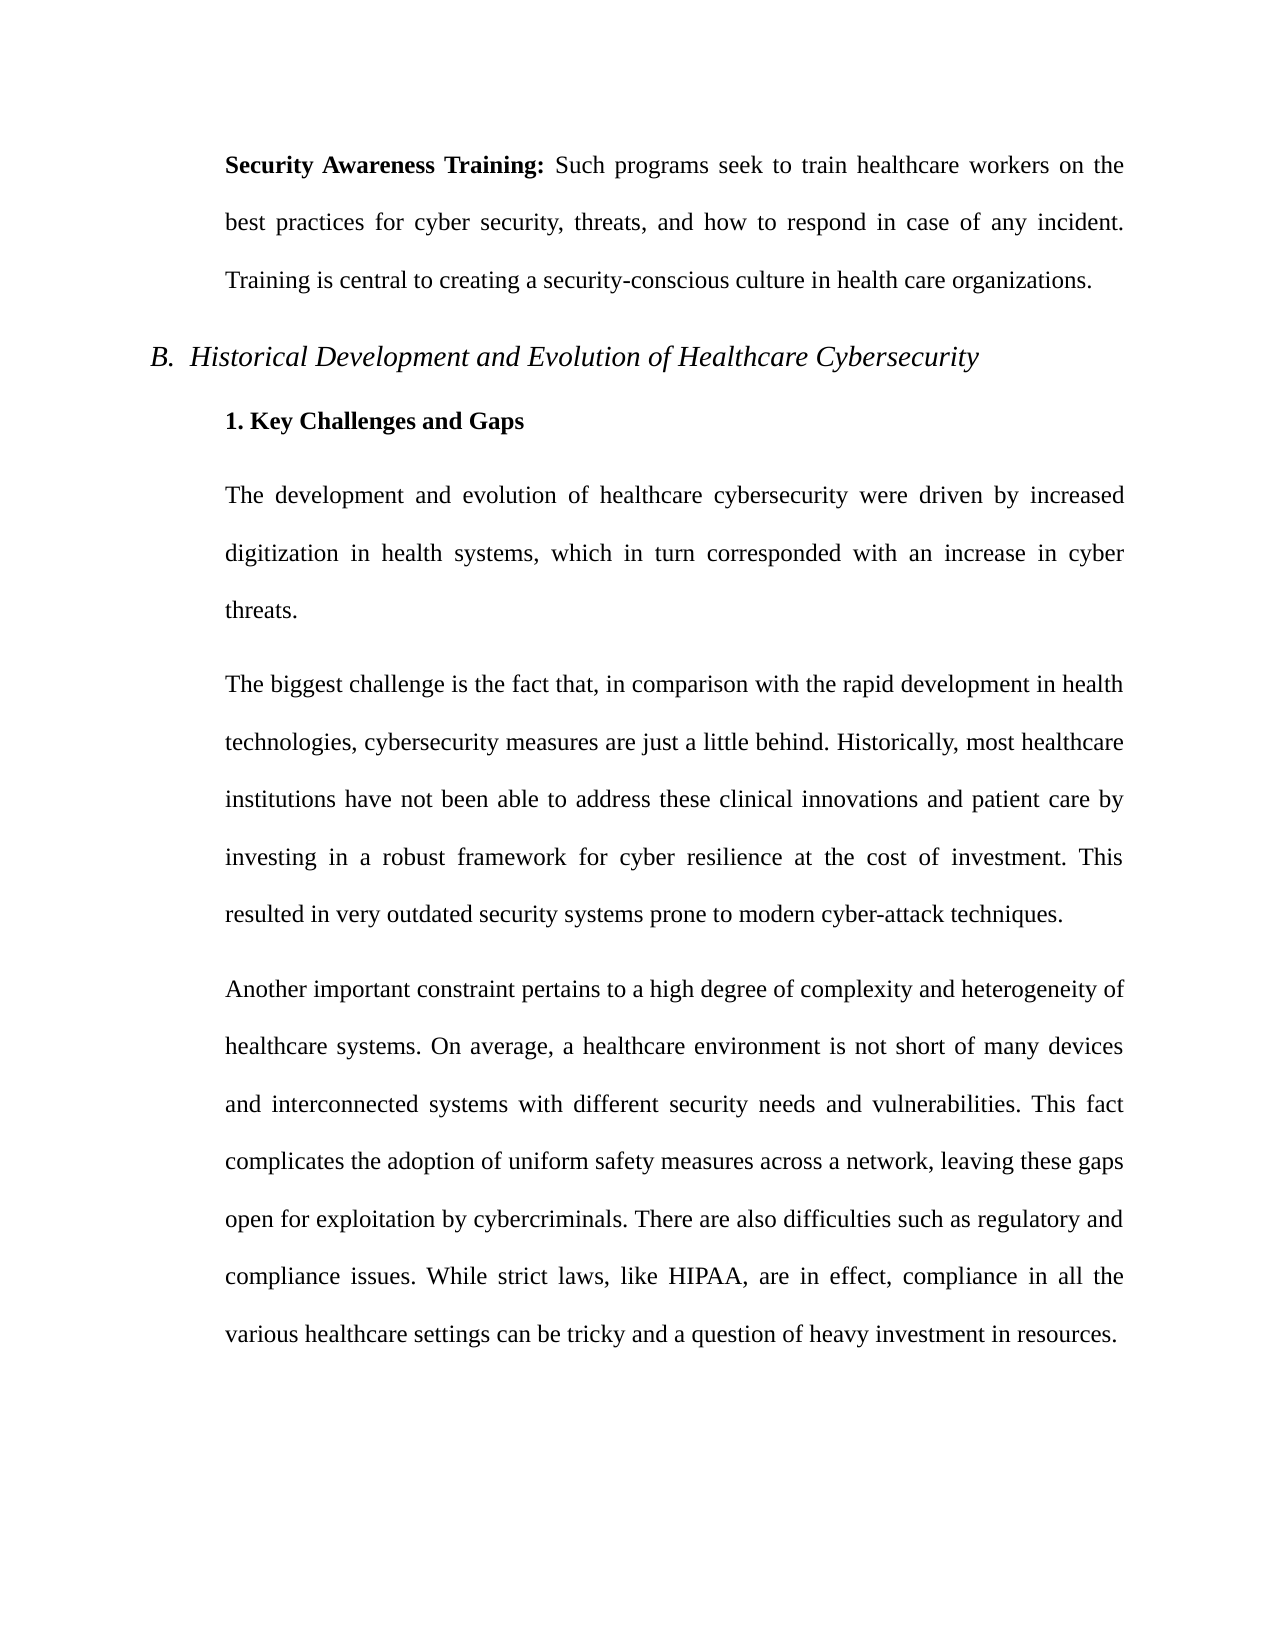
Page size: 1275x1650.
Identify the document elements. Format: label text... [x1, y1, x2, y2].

text Security Awareness Training: Such programs seek to train healthcare workers on the best practices for cyber security, threats, and how to respond in case of any incident. Training is central to creating a security-conscious culture in health care organizations. [225, 150, 1125, 294]
text B. Historical Development and Evolution of Healthcare Cybersecurity [150, 339, 1125, 373]
text Another important constraint pertains to a high degree of complexity and heterogeneity of healthcare systems. On average, a healthcare environment is not short of many devices and interconnected systems with different security needs and vulnerabilities. This fact complicates the adoption of uniform safety measures across a network, leaving these gaps open for exploitation by cybercriminals. There are also difficulties such as regulatory and compliance issues. While strict laws, like HIPAA, are in effect, compliance in all the various healthcare settings can be tricky and a question of heavy investment in resources. [225, 974, 1125, 1347]
text The development and evolution of healthcare cybersecurity were driven by increased digitization in health systems, which in turn corresponded with an increase in cyber threats. [225, 480, 1125, 624]
text 1. Key Challenges and Gaps [150, 406, 1125, 435]
text The biggest challenge is the fact that, in comparison with the rapid development in health technologies, cybersecurity measures are just a little behind. Historically, most healthcare institutions have not been able to address these clinical innovations and patient care by investing in a robust framework for cyber resilience at the cost of investment. This resulted in very outdated security systems prone to modern cyber-attack techniques. [225, 669, 1125, 928]
